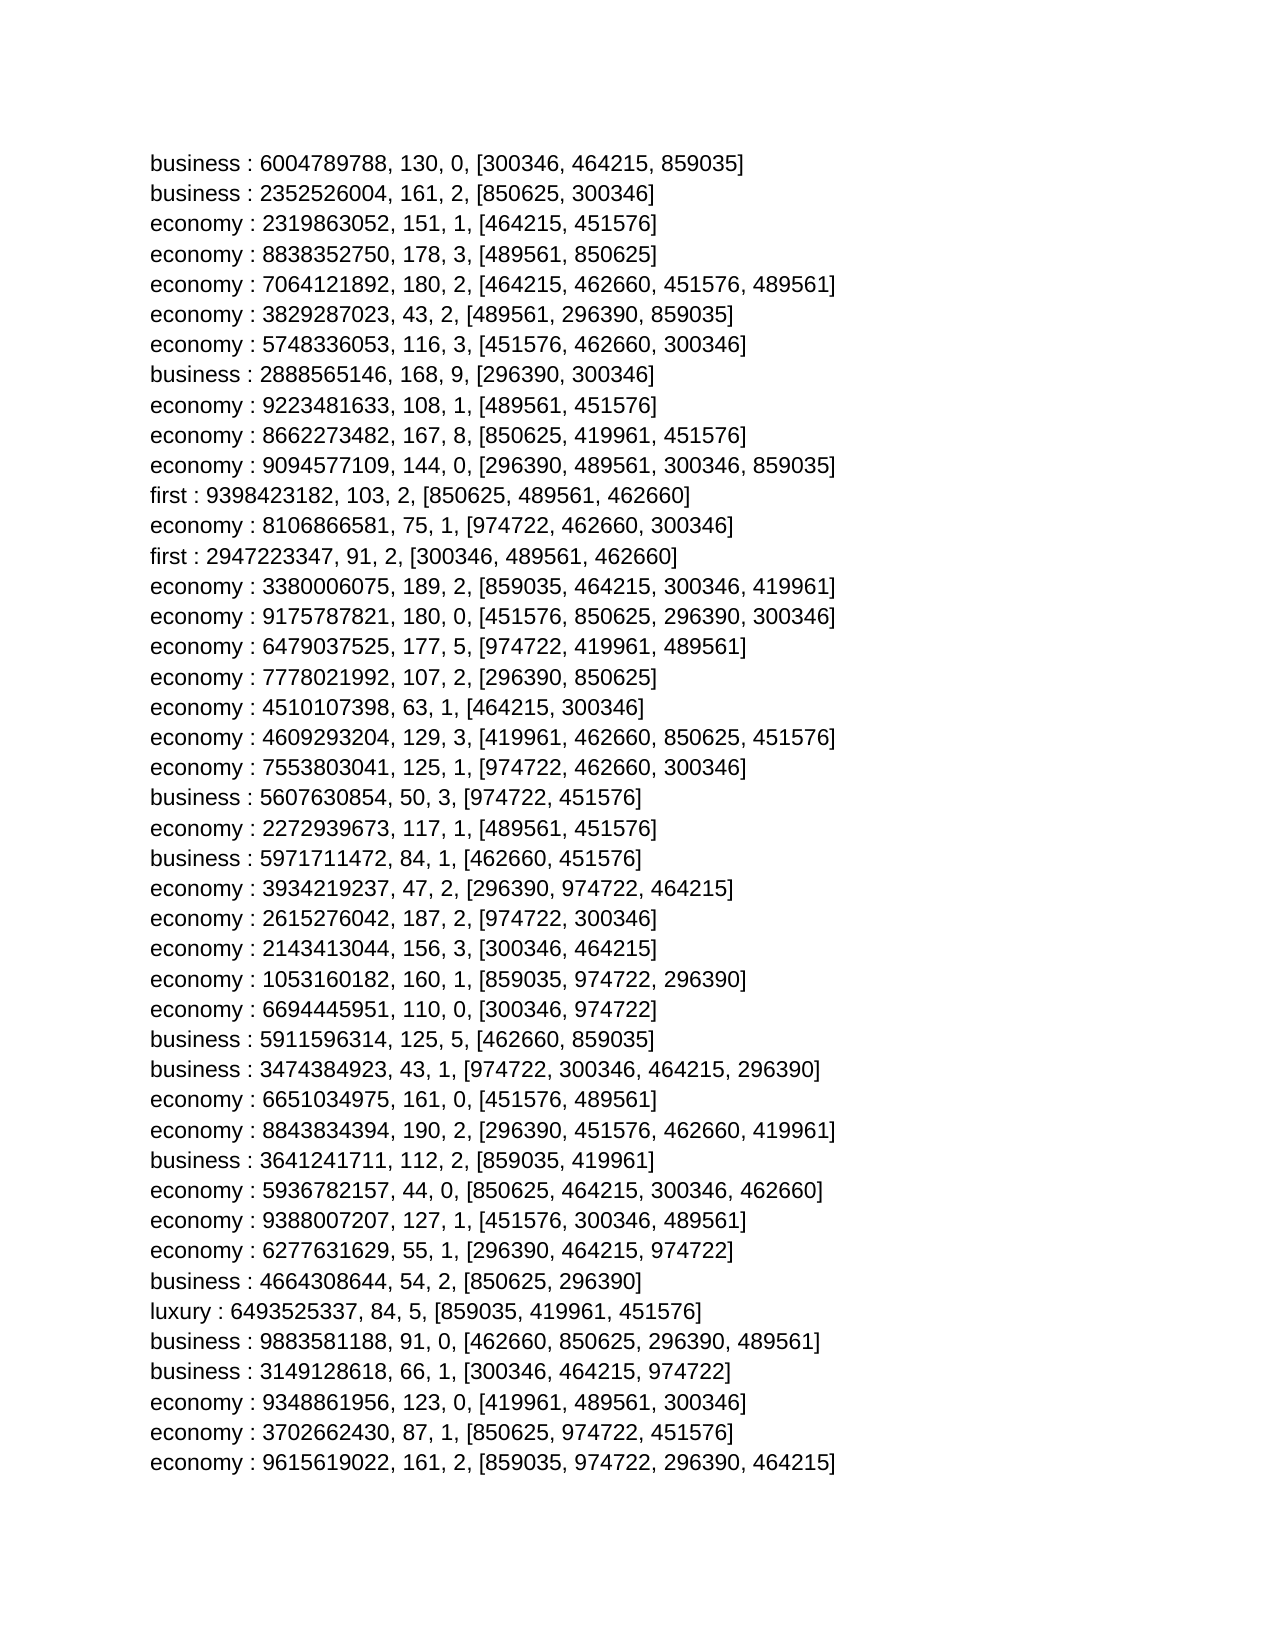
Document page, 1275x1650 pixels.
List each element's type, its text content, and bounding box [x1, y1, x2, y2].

text economy : 9223481633, 108, 1, [489561, 451576] [150, 392, 1125, 418]
text economy : 8843834394, 190, 2, [296390, 451576, 462660, 419961] [150, 1117, 1125, 1143]
text business : 3149128618, 66, 1, [300346, 464215, 974722] [150, 1358, 1125, 1385]
text business : 4664308644, 54, 2, [850625, 296390] [150, 1268, 1125, 1294]
text economy : 2143413044, 156, 3, [300346, 464215] [150, 935, 1125, 962]
text luxury : 6493525337, 84, 5, [859035, 419961, 451576] [150, 1298, 1125, 1324]
text economy : 8838352750, 178, 3, [489561, 850625] [150, 241, 1125, 267]
text economy : 4609293204, 129, 3, [419961, 462660, 850625, 451576] [150, 724, 1125, 750]
text business : 9883581188, 91, 0, [462660, 850625, 296390, 489561] [150, 1328, 1125, 1354]
text business : 5607630854, 50, 3, [974722, 451576] [150, 784, 1125, 811]
text business : 3474384923, 43, 1, [974722, 300346, 464215, 296390] [150, 1056, 1125, 1083]
text economy : 8106866581, 75, 1, [974722, 462660, 300346] [150, 512, 1125, 539]
text first : 9398423182, 103, 2, [850625, 489561, 462660] [150, 482, 1125, 509]
text economy : 7064121892, 180, 2, [464215, 462660, 451576, 489561] [150, 271, 1125, 297]
text business : 5971711472, 84, 1, [462660, 451576] [150, 845, 1125, 871]
text economy : 5748336053, 116, 3, [451576, 462660, 300346] [150, 331, 1125, 358]
text economy : 9348861956, 123, 0, [419961, 489561, 300346] [150, 1388, 1125, 1415]
text economy : 3829287023, 43, 2, [489561, 296390, 859035] [150, 301, 1125, 327]
text economy : 7553803041, 125, 1, [974722, 462660, 300346] [150, 754, 1125, 781]
text economy : 2319863052, 151, 1, [464215, 451576] [150, 210, 1125, 237]
text economy : 3702662430, 87, 1, [850625, 974722, 451576] [150, 1419, 1125, 1445]
text economy : 9094577109, 144, 0, [296390, 489561, 300346, 859035] [150, 452, 1125, 478]
text economy : 3380006075, 189, 2, [859035, 464215, 300346, 419961] [150, 573, 1125, 599]
text economy : 9388007207, 127, 1, [451576, 300346, 489561] [150, 1207, 1125, 1234]
text business : 3641241711, 112, 2, [859035, 419961] [150, 1147, 1125, 1173]
text economy : 2272939673, 117, 1, [489561, 451576] [150, 814, 1125, 841]
text economy : 6277631629, 55, 1, [296390, 464215, 974722] [150, 1237, 1125, 1264]
text business : 2352526004, 161, 2, [850625, 300346] [150, 180, 1125, 207]
text economy : 9615619022, 161, 2, [859035, 974722, 296390, 464215] [150, 1449, 1125, 1475]
text economy : 8662273482, 167, 8, [850625, 419961, 451576] [150, 422, 1125, 448]
text economy : 5936782157, 44, 0, [850625, 464215, 300346, 462660] [150, 1177, 1125, 1203]
text business : 6004789788, 130, 0, [300346, 464215, 859035] [150, 150, 1125, 176]
text economy : 2615276042, 187, 2, [974722, 300346] [150, 905, 1125, 932]
text economy : 1053160182, 160, 1, [859035, 974722, 296390] [150, 966, 1125, 992]
text economy : 6479037525, 177, 5, [974722, 419961, 489561] [150, 633, 1125, 660]
text economy : 6694445951, 110, 0, [300346, 974722] [150, 996, 1125, 1022]
text economy : 7778021992, 107, 2, [296390, 850625] [150, 663, 1125, 690]
text business : 2888565146, 168, 9, [296390, 300346] [150, 361, 1125, 388]
text economy : 4510107398, 63, 1, [464215, 300346] [150, 694, 1125, 720]
text first : 2947223347, 91, 2, [300346, 489561, 462660] [150, 543, 1125, 569]
text business : 5911596314, 125, 5, [462660, 859035] [150, 1026, 1125, 1052]
text economy : 3934219237, 47, 2, [296390, 974722, 464215] [150, 875, 1125, 901]
text economy : 9175787821, 180, 0, [451576, 850625, 296390, 300346] [150, 603, 1125, 629]
text economy : 6651034975, 161, 0, [451576, 489561] [150, 1086, 1125, 1113]
